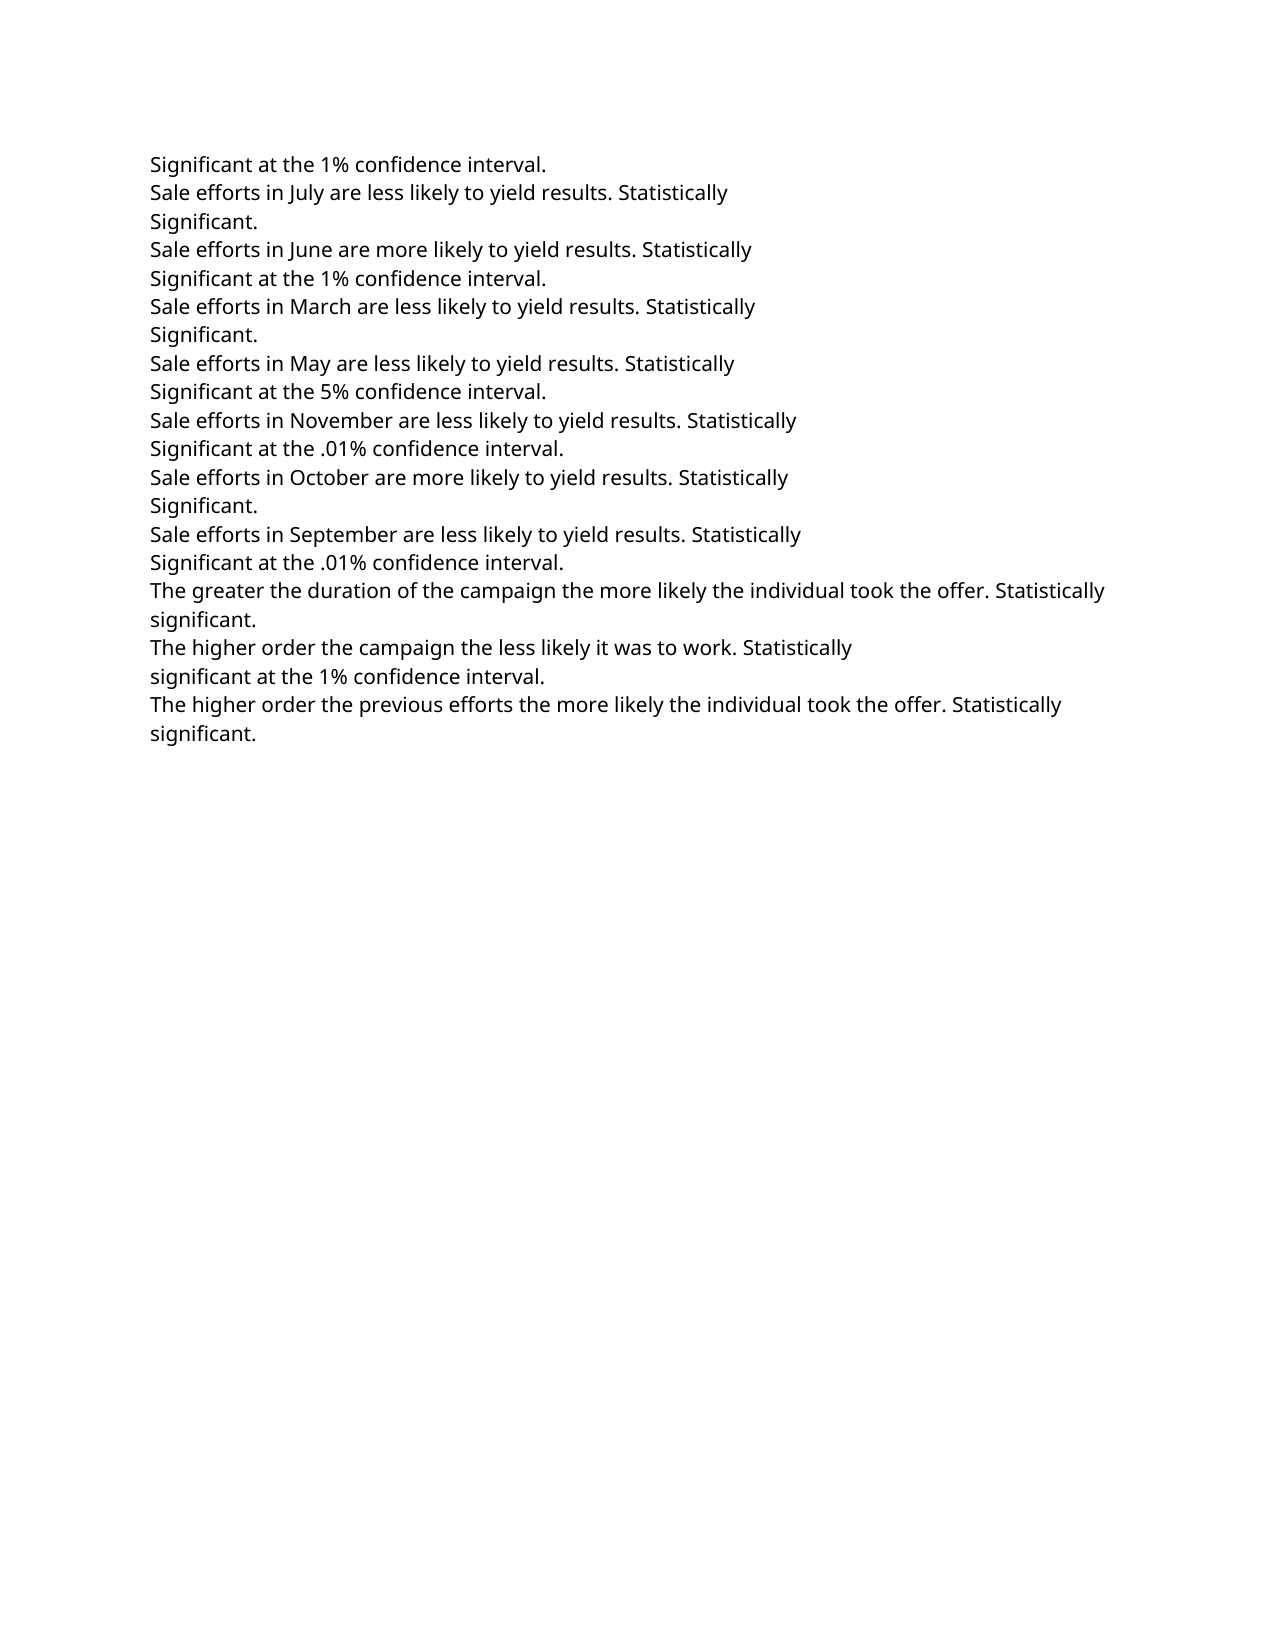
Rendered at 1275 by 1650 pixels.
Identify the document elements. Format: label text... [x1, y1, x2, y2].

text Significant at the 1% confidence interval. [150, 150, 1125, 178]
text Sale efforts in June are more likely to yield results. Statistically [150, 235, 1125, 264]
text Significant at the .01% confidence interval. [150, 548, 1125, 577]
text Sale efforts in March are less likely to yield results. Statistically [150, 292, 1125, 321]
text Significant at the 5% confidence interval. [150, 377, 1125, 406]
text The higher order the previous efforts the more likely the individual took the offer. Statistically significant. [150, 690, 1125, 747]
text Significant. [150, 491, 1125, 520]
text The higher order the campaign the less likely it was to work. Statistically [150, 633, 1125, 662]
text Sale efforts in October are more likely to yield results. Statistically [150, 463, 1125, 491]
text Sale efforts in September are less likely to yield results. Statistically [150, 520, 1125, 548]
text Significant at the .01% confidence interval. [150, 434, 1125, 463]
text The greater the duration of the campaign the more likely the individual took the offer. Statistically significant. [150, 577, 1125, 633]
text Sale efforts in July are less likely to yield results. Statistically [150, 178, 1125, 207]
text significant at the 1% confidence interval. [150, 662, 1125, 690]
text Sale efforts in May are less likely to yield results. Statistically [150, 349, 1125, 377]
text Significant. [150, 321, 1125, 349]
text Sale efforts in November are less likely to yield results. Statistically [150, 406, 1125, 434]
text Significant at the 1% confidence interval. [150, 264, 1125, 292]
text Significant. [150, 207, 1125, 235]
